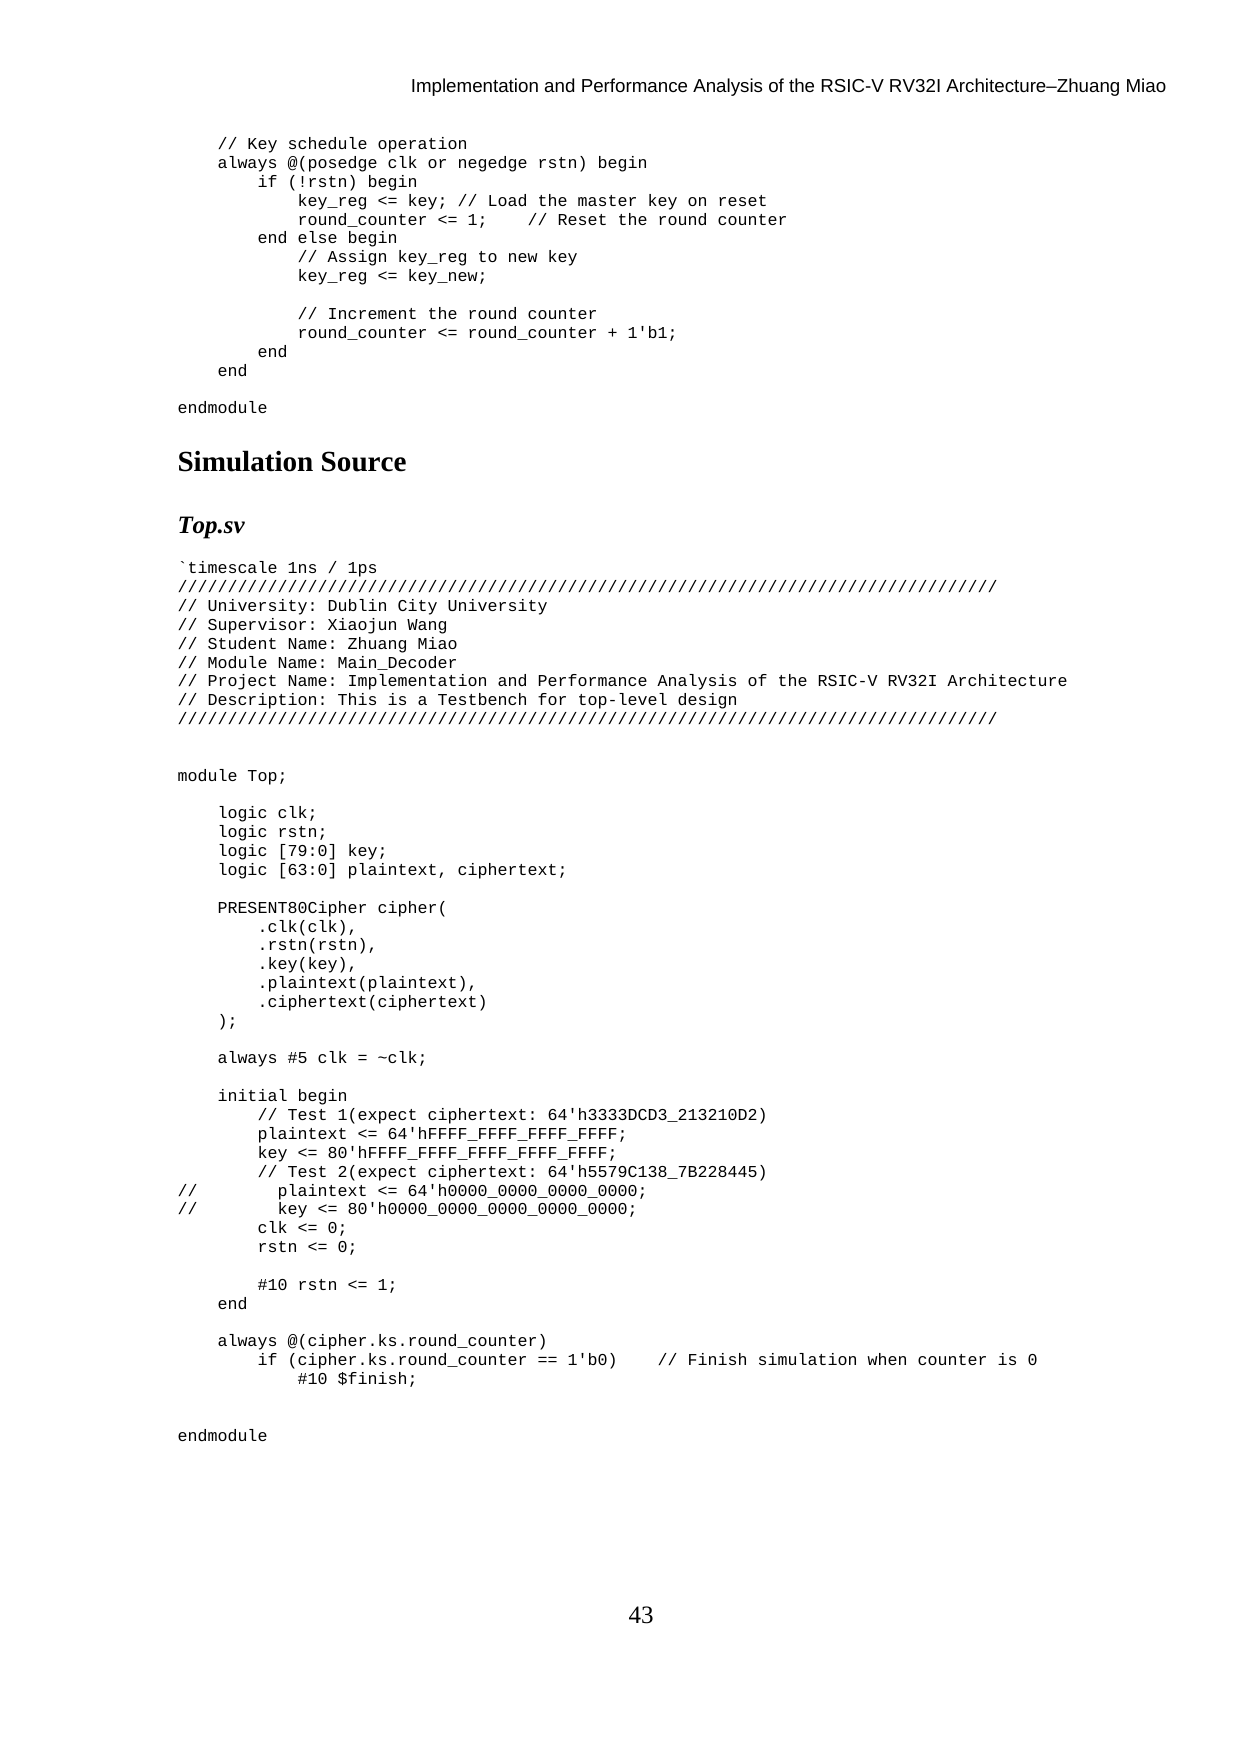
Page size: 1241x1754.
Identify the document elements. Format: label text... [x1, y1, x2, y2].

text #10 $finish; [177, 1371, 1104, 1389]
text // key <= 80'h0000_0000_0000_0000_0000; [177, 1201, 1104, 1220]
text plaintext <= 64'hFFFF_FFFF_FFFF_FFFF; [177, 1126, 1104, 1144]
text .rstn(rstn), [177, 937, 1104, 956]
text module Top; [177, 767, 1104, 786]
text rstn <= 0; [177, 1239, 1104, 1257]
subtitle Simulation Source [177, 444, 1104, 477]
text ////////////////////////////////////////////////////////////////////////////////// [177, 711, 1104, 729]
text // Description: This is a Testbench for top-level design [177, 692, 1104, 711]
text end [177, 1295, 1104, 1314]
text endmodule [177, 400, 1104, 419]
text if (!rstn) begin [177, 173, 1104, 192]
text // Increment the round counter [177, 306, 1104, 324]
text always #5 clk = ~clk; [177, 1050, 1104, 1069]
text .ciphertext(ciphertext) [177, 993, 1104, 1012]
text logic clk; [177, 805, 1104, 824]
text .clk(clk), [177, 918, 1104, 937]
text .key(key), [177, 956, 1104, 975]
text if (cipher.ks.round_counter == 1'b0) // Finish simulation when counter is 0 [177, 1352, 1104, 1371]
text ////////////////////////////////////////////////////////////////////////////////// [177, 579, 1104, 598]
text // Test 1(expect ciphertext: 64'h3333DCD3_213210D2) [177, 1107, 1104, 1126]
text logic [63:0] plaintext, ciphertext; [177, 862, 1104, 880]
text always @(posedge clk or negedge rstn) begin [177, 155, 1104, 173]
text end else begin [177, 230, 1104, 249]
text ); [177, 1012, 1104, 1031]
text // Assign key_reg to new key [177, 249, 1104, 268]
text PRESENT80Cipher cipher( [177, 899, 1104, 918]
text // Project Name: Implementation and Performance Analysis of the RSIC-V RV32I Architecture [177, 673, 1104, 692]
text logic rstn; [177, 824, 1104, 843]
text // plaintext <= 64'h0000_0000_0000_0000; [177, 1182, 1104, 1201]
text // Test 2(expect ciphertext: 64'h5579C138_7B228445) [177, 1163, 1104, 1182]
text clk <= 0; [177, 1220, 1104, 1239]
text // Student Name: Zhuang Miao [177, 635, 1104, 654]
text key_reg <= key; // Load the master key on reset [177, 192, 1104, 211]
text // Key schedule operation [177, 136, 1104, 155]
text key <= 80'hFFFF_FFFF_FFFF_FFFF_FFFF; [177, 1144, 1104, 1163]
text end [177, 343, 1104, 362]
text initial begin [177, 1088, 1104, 1107]
text key_reg <= key_new; [177, 268, 1104, 287]
subtitle Top.sv [177, 511, 1104, 539]
text always @(cipher.ks.round_counter) [177, 1333, 1104, 1352]
text // Supervisor: Xiaojun Wang [177, 616, 1104, 635]
text #10 rstn <= 1; [177, 1276, 1104, 1295]
text logic [79:0] key; [177, 843, 1104, 862]
text end [177, 362, 1104, 381]
text round_counter <= 1; // Reset the round counter [177, 211, 1104, 230]
text .plaintext(plaintext), [177, 975, 1104, 993]
text endmodule [177, 1427, 1104, 1446]
text // University: Dublin City University [177, 598, 1104, 616]
text // Module Name: Main_Decoder [177, 654, 1104, 673]
text `timescale 1ns / 1ps [177, 560, 1104, 579]
text round_counter <= round_counter + 1'b1; [177, 324, 1104, 343]
